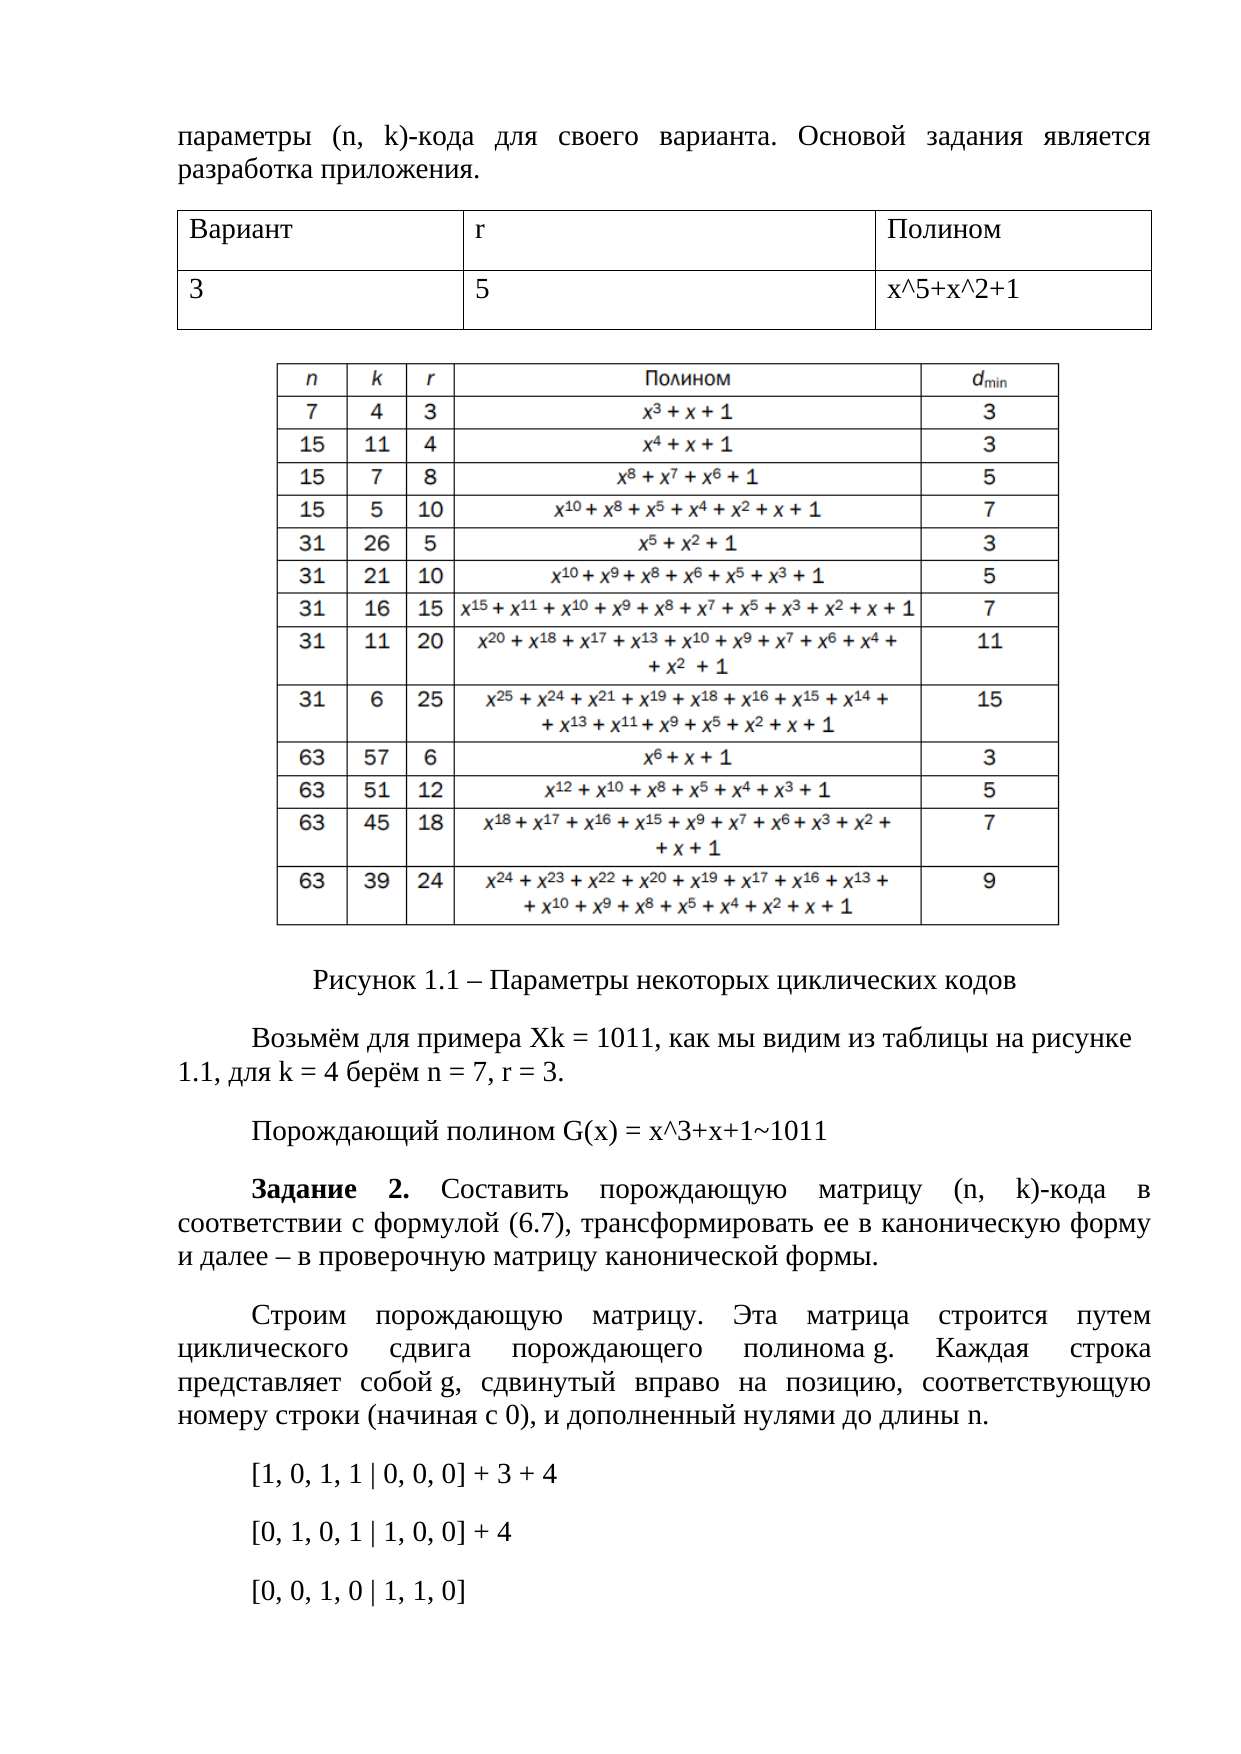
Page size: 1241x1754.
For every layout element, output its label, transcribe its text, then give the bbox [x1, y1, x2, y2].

text Рисунок 1.1 – Параметры некоторых циклических кодов [177, 962, 1152, 996]
table_cell 3 [178, 271, 463, 329]
table_header r [464, 211, 875, 270]
text Порождающий полином G(x) = x^3+x+1~1011 [177, 1113, 1152, 1146]
table_header Вариант [178, 211, 463, 270]
table_header Полином [876, 211, 1151, 270]
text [177, 118, 1152, 185]
text [0, 1, 0, 1 | 1, 0, 0] + 4 [251, 1514, 1152, 1548]
picture [257, 355, 1072, 937]
table_cell 5 [464, 271, 875, 329]
text [0, 0, 1, 0 | 1, 1, 0] [251, 1573, 1152, 1607]
text [1, 0, 1, 1 | 0, 0, 0] + 3 + 4 [251, 1456, 1152, 1489]
text Задание 2. Составить порождающую матрицу (n, k)-кода в соответствии с формулой (6.7), трансформировать ее в каноническую форму и далее – в проверочную матрицу канонической формы. [177, 1171, 1152, 1272]
table_cell x^5+x^2+1 [876, 271, 1151, 329]
text Строим порождающую матрицу. Эта матрица строится путем циклического сдвига порождающего полинома g. Каждая строка представляет собой g, сдвинутый вправо на позицию, соответствующую номеру строки (начиная с 0), и дополненный нулями до длины n. [177, 1297, 1152, 1431]
text Возьмём для примера Xk = 1011, как мы видим из таблицы на рисунке 1.1, для k = 4 берём n = 7, r = 3. [177, 1021, 1152, 1088]
